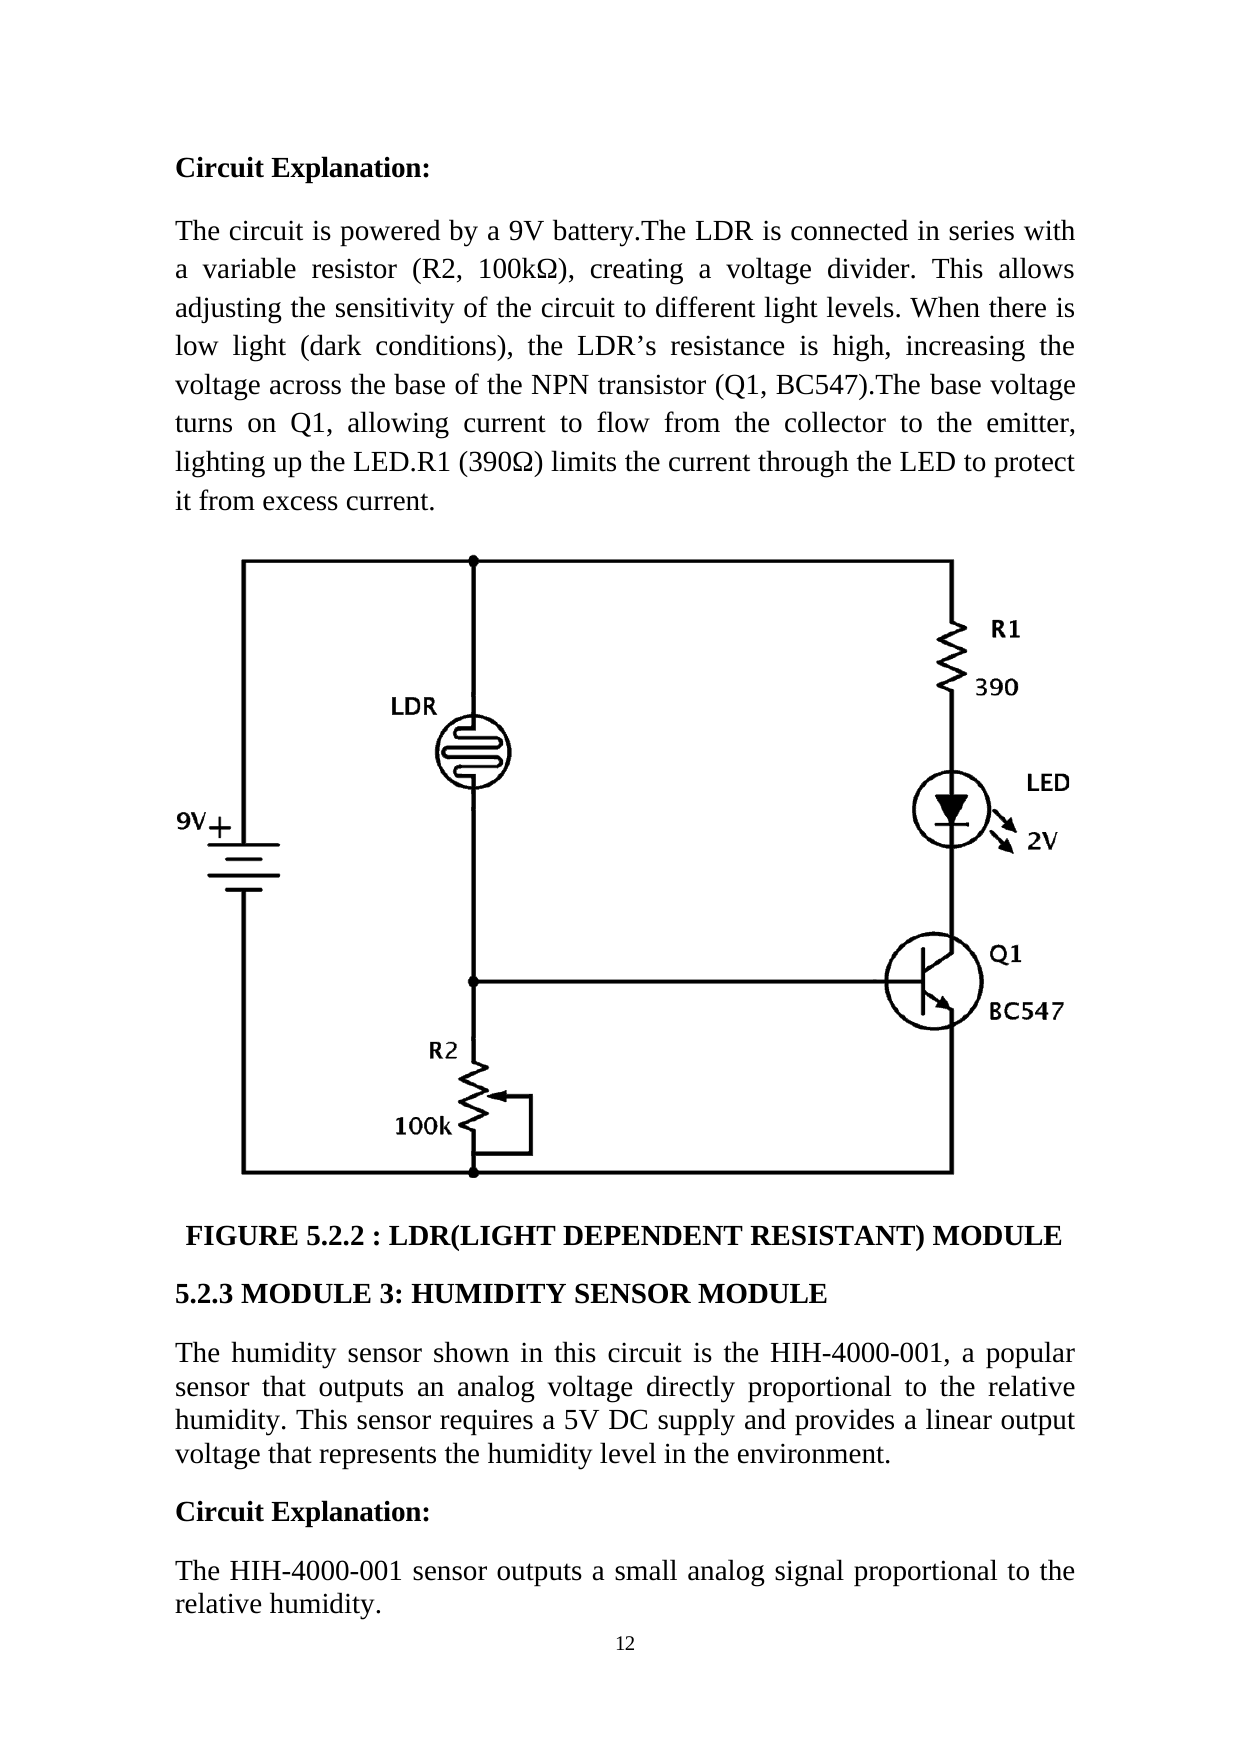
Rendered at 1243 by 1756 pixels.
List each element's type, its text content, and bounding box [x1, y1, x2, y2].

list MODULE 3: HUMIDITY SENSOR MODULE [175, 1277, 1091, 1310]
subtitle Circuit Explanation: [175, 1494, 1091, 1528]
text FIGURE 5.2.2 : LDR(LIGHT DEPENDENT RESISTANT) MODULE [185, 1218, 1091, 1252]
text The HIH-4000-001 sensor outputs a small analog signal proportional to the relative humidity. [175, 1553, 1076, 1620]
subtitle Circuit Explanation: [175, 150, 1091, 183]
text The circuit is powered by a 9V battery.The LDR is connected in series with a variable resistor (R2, 100kΩ), creating a voltage divider. This allows adjusting the sensitivity of the circuit to different light levels. When there is low light (dark conditions), the LDR’s resistance is high, increasing the voltage across the base of the NPN transistor (Q1, BC547).The base voltage turns on Q1, allowing current to flow from the collector to the emitter, lighting up the LED.R1 (390Ω) limits the current through the LED to protect it from excess current. [175, 213, 1076, 516]
picture [176, 554, 1070, 1178]
text The humidity sensor shown in this circuit is the HIH-4000-001, a popular sensor that outputs an analog voltage directly proportional to the relative humidity. This sensor requires a 5V DC supply and provides a linear output voltage that represents the humidity level in the environment. [175, 1335, 1076, 1469]
